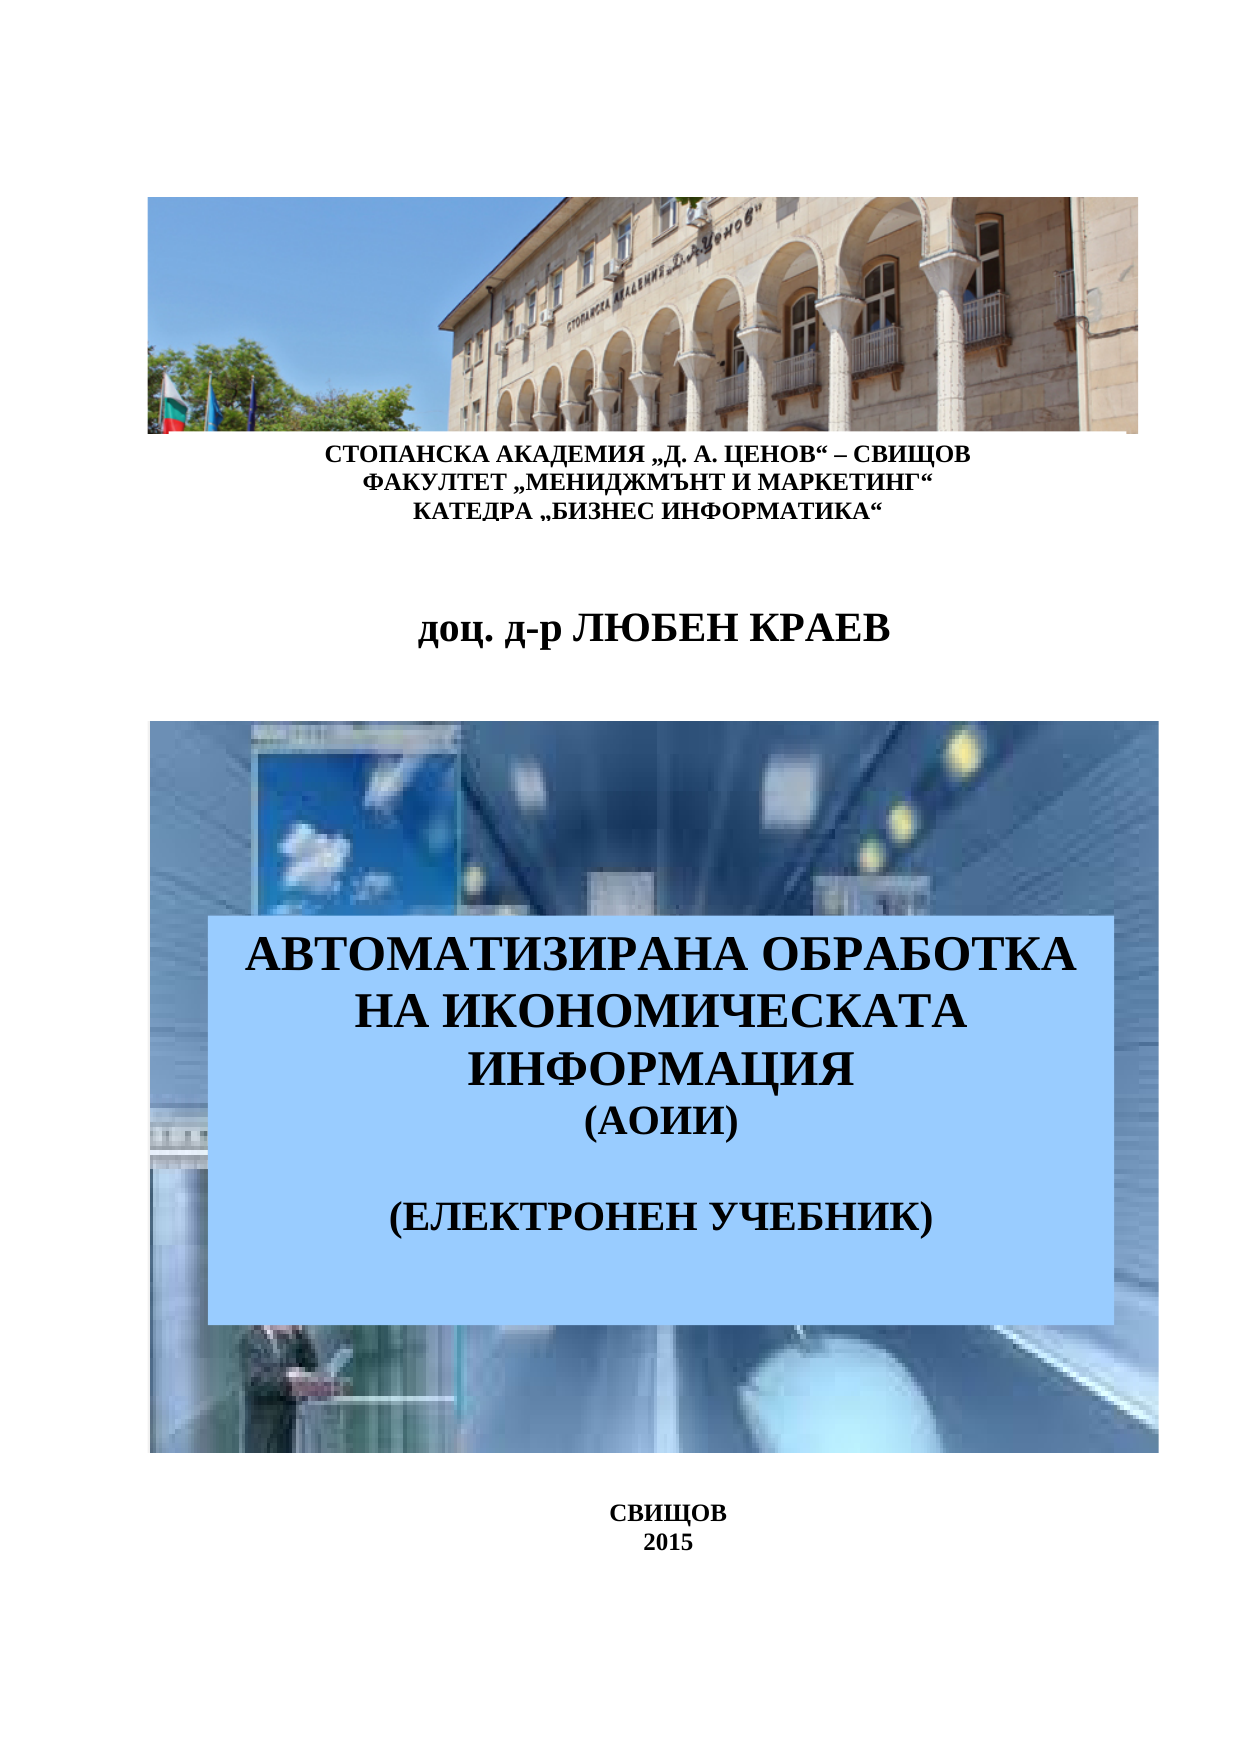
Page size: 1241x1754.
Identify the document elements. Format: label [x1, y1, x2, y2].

picture [147, 197, 1139, 434]
picture [147, 721, 1159, 1453]
